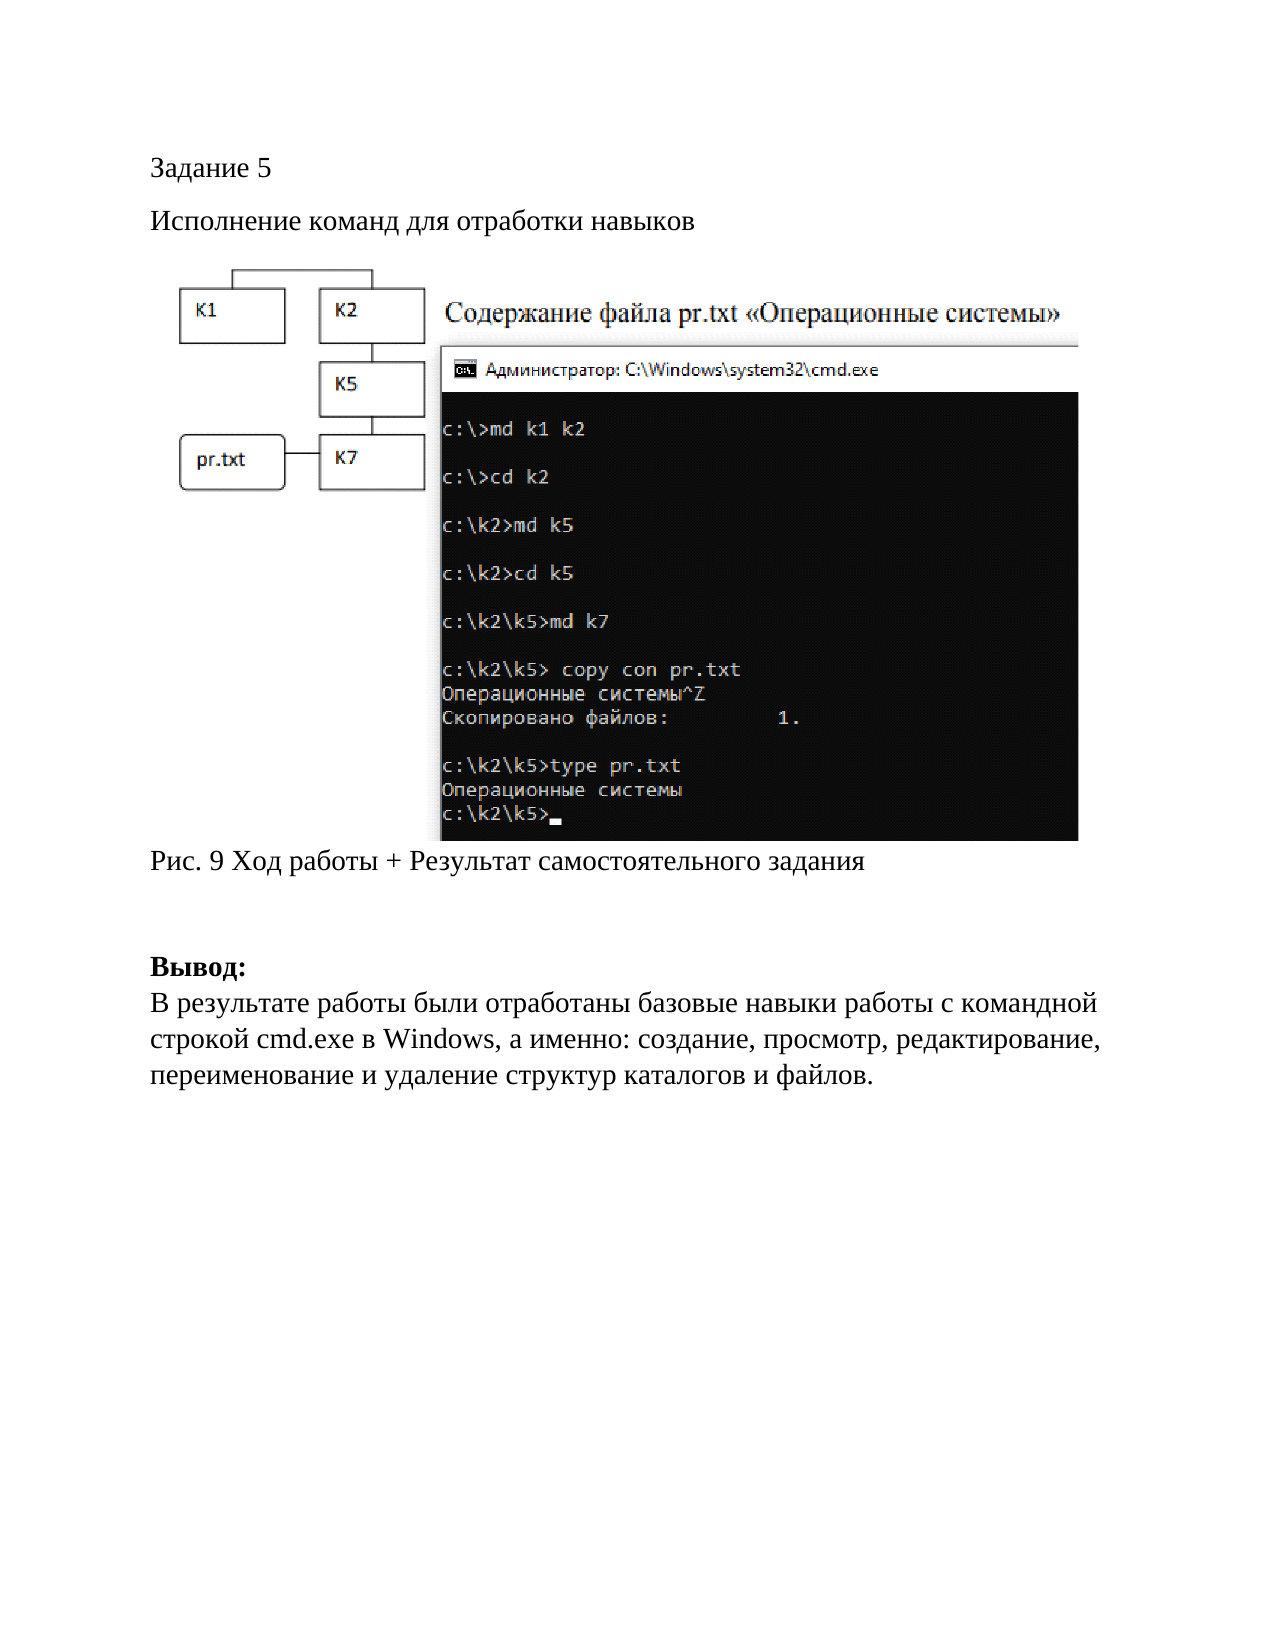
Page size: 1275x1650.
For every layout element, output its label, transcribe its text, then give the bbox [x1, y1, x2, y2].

text Исполнение команд для отработки навыков [150, 203, 1125, 236]
picture [150, 255, 1079, 841]
text Вывод: В результате работы были отработаны базовые навыки работы с командной строкой cmd.exe в Windows, а именно: создание, просмотр, редактирование, переименование и удаление структур каталогов и файлов. [150, 949, 1125, 1091]
text Задание 5 [150, 150, 1125, 183]
